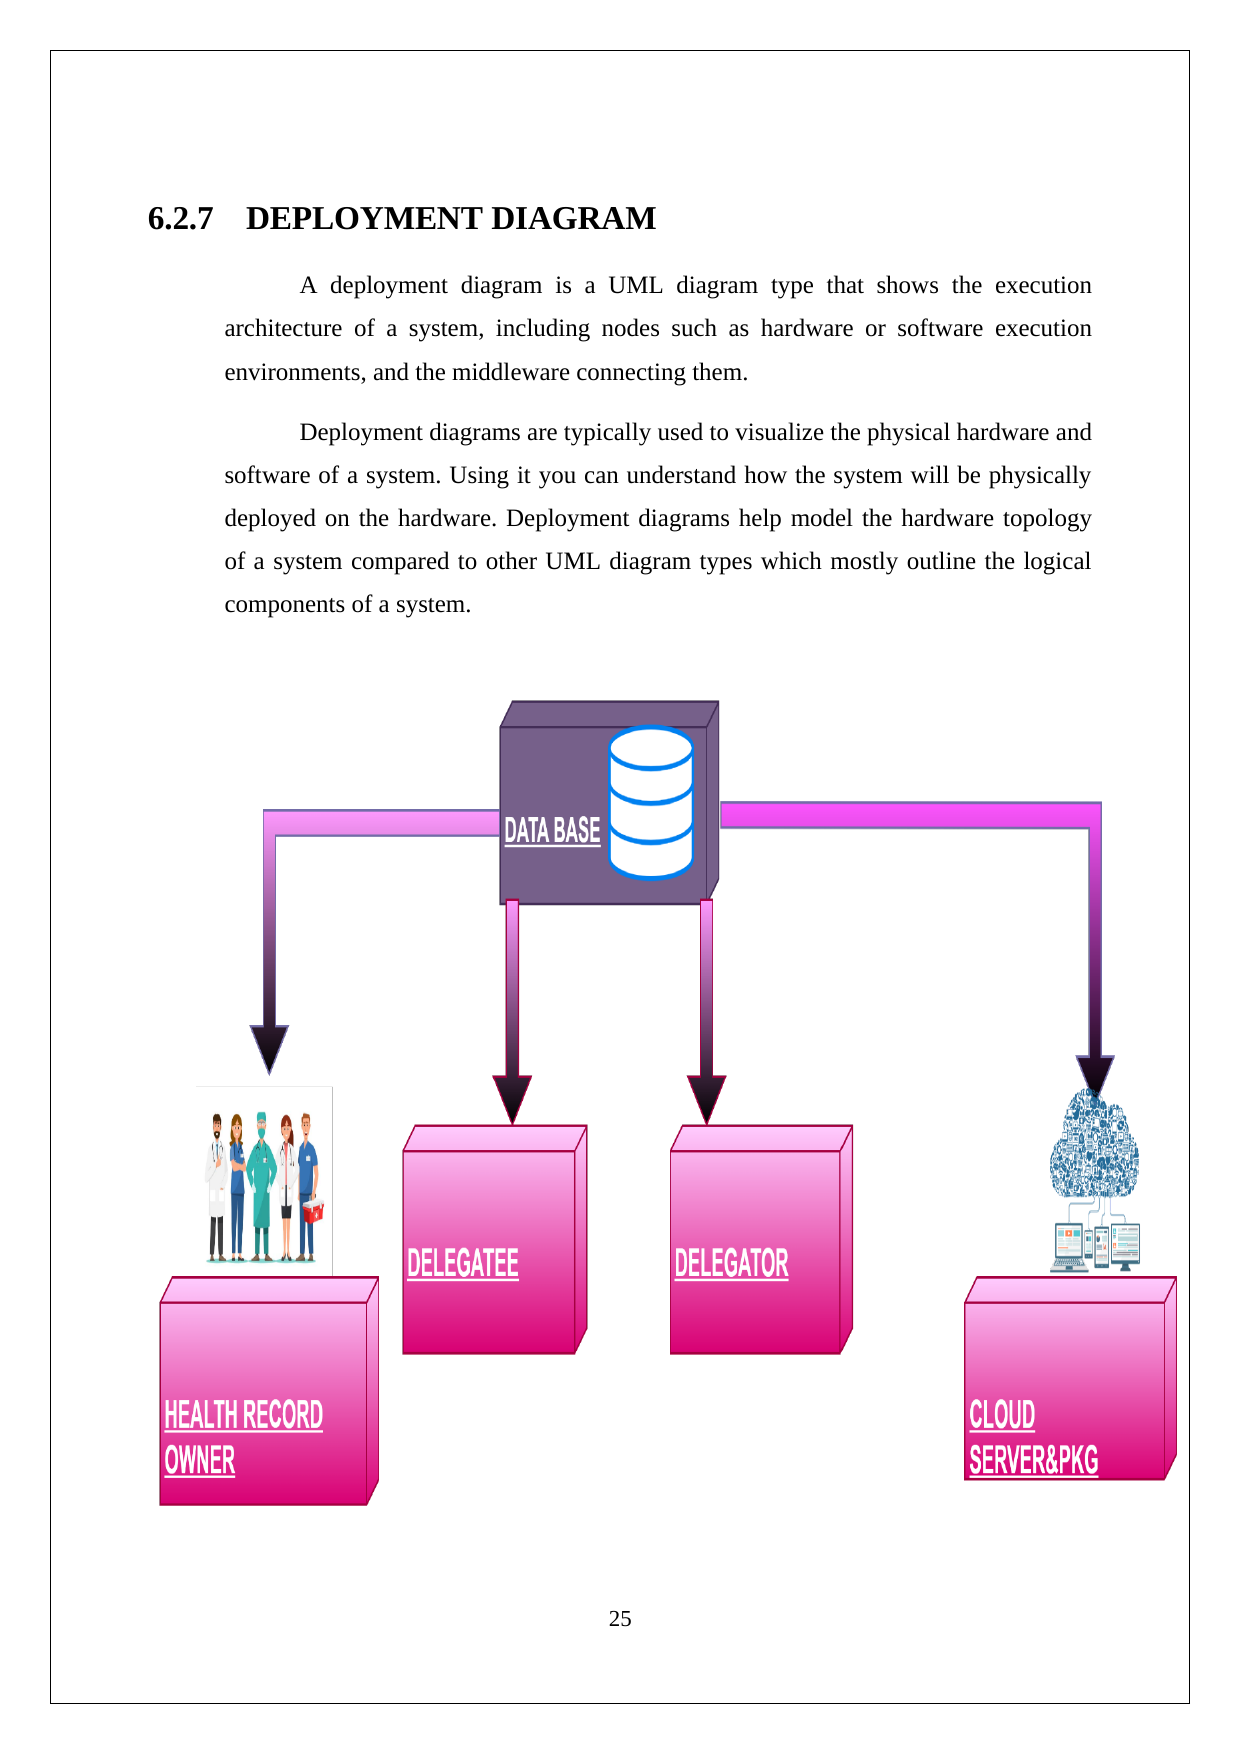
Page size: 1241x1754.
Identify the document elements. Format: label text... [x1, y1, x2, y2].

picture [147, 675, 1189, 1551]
text A deployment diagram is a UML diagram type that shows the execution architecture of a system, including nodes such as hardware or software execution environments, and the middleware connecting them. [224, 270, 1093, 385]
text Deployment diagrams are typically used to visualize the physical hardware and software of a system. Using it you can understand how the system will be physically deployed on the hardware. Deployment diagrams help model the hardware topology of a system compared to other UML diagram types which mostly outline the logical components of a system. [224, 417, 1093, 618]
subtitle 6.2.7 DEPLOYMENT DIAGRAM [148, 199, 1093, 237]
